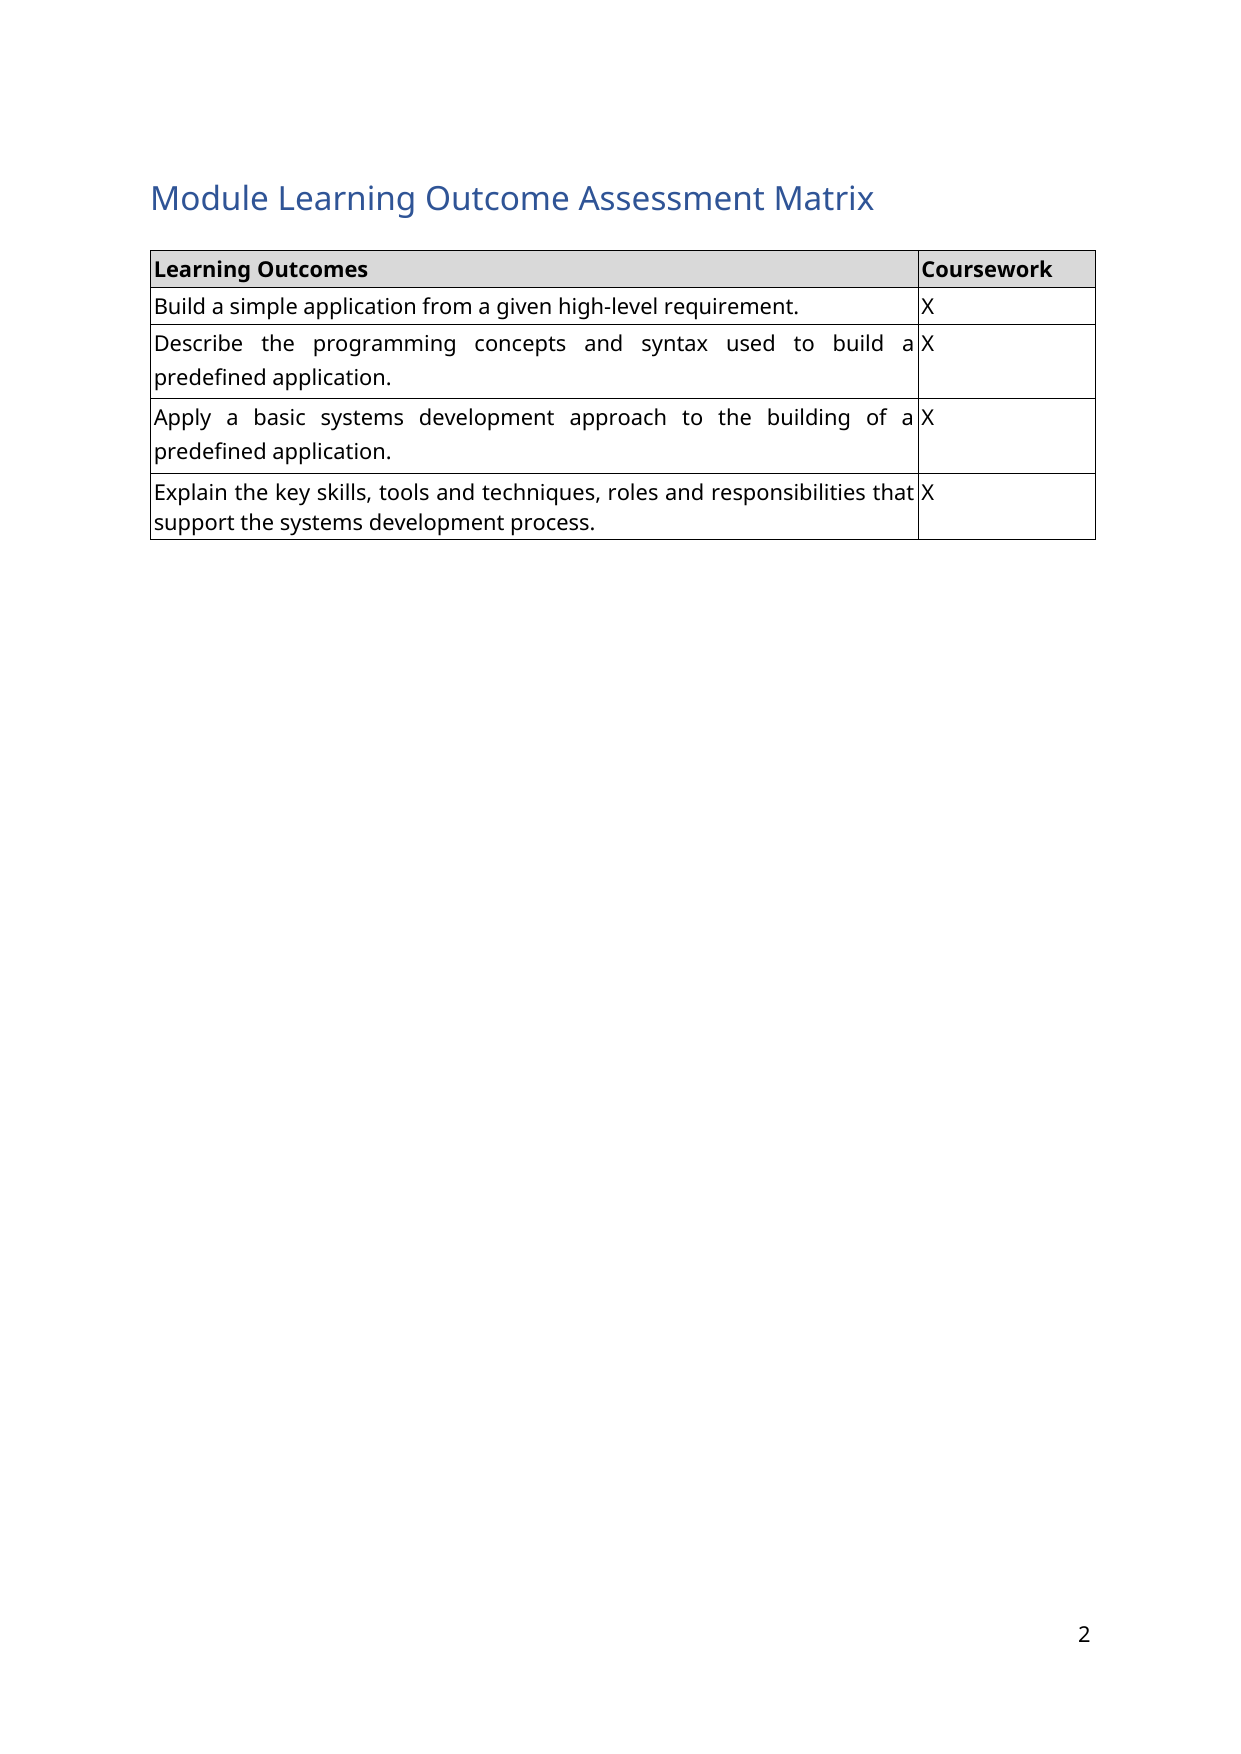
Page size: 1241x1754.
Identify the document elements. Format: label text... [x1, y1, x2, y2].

table_cell X [919, 474, 1095, 539]
table_cell X [919, 399, 1095, 473]
table_cell Apply a basic systems development approach to the building of a predefined application. [151, 399, 918, 473]
table_cell X [919, 288, 1095, 323]
text Module Learning Outcome Assessment Matrix [150, 175, 1090, 220]
table_cell X [919, 325, 1095, 398]
table_header Coursework [919, 251, 1095, 287]
table_cell Build a simple application from a given high-level requirement. [151, 288, 918, 323]
table_header Learning Outcomes [151, 251, 918, 287]
table_cell Explain the key skills, tools and techniques, roles and responsibilities that support the systems development process. [151, 474, 918, 539]
table_cell Describe the programming concepts and syntax used to build a predefined application. [151, 325, 918, 398]
